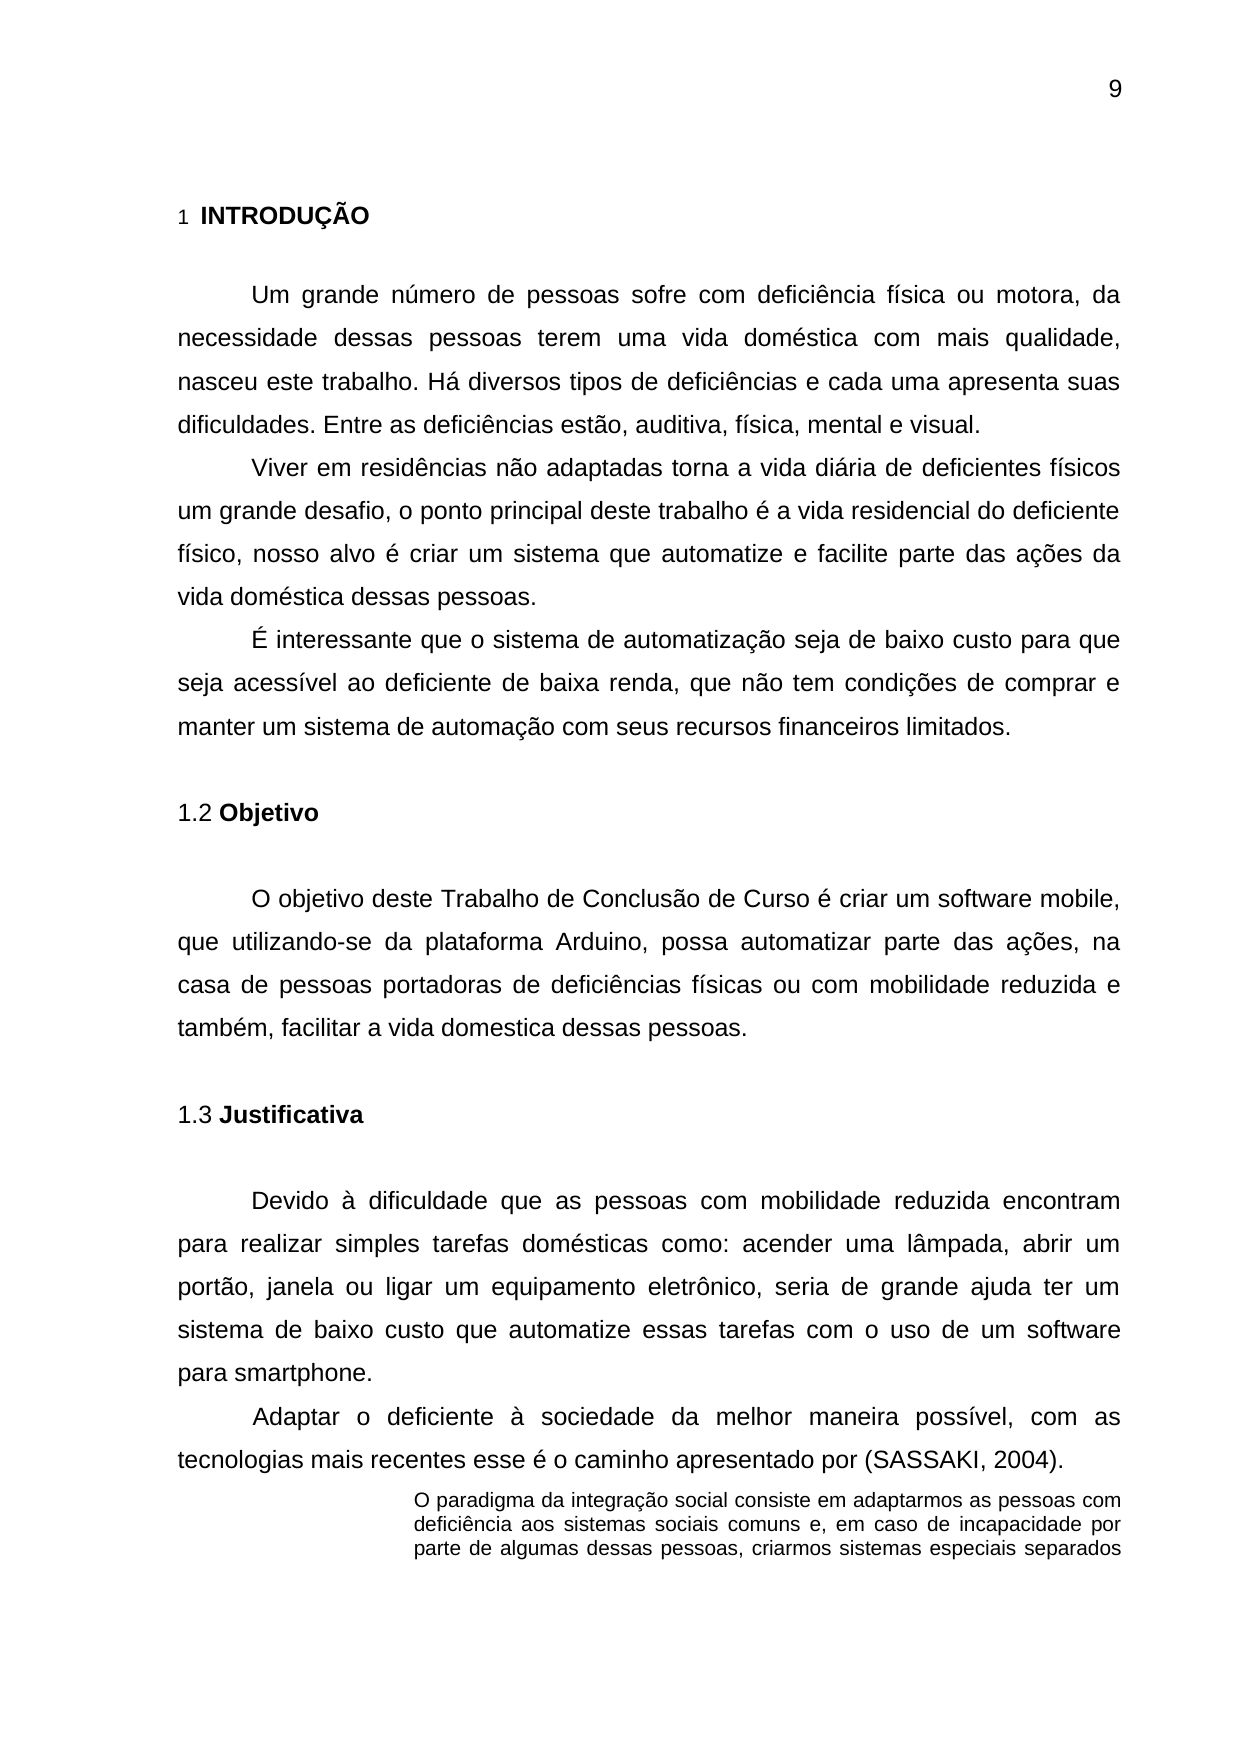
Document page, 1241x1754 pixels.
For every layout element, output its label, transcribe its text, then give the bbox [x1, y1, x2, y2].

text O objetivo deste Trabalho de Conclusão de Curso é criar um software mobile, que utilizando-se da plataforma Arduino, possa automatizar parte das ações, na casa de pessoas portadoras de deficiências físicas ou com mobilidade reduzida e também, facilitar a vida domestica dessas pessoas. [177, 884, 1122, 1042]
text Um grande número de pessoas sofre com deficiência física ou motora, da necessidade dessas pessoas terem uma vida doméstica com mais qualidade, nasceu este trabalho. Há diversos tipos de deficiências e cada uma apresenta suas dificuldades. Entre as deficiências estão, auditiva, física, mental e visual. [177, 280, 1122, 438]
text 1 INTRODUÇÃO [177, 201, 1122, 230]
text É interessante que o sistema de automatização seja de baixo custo para que seja acessível ao deficiente de baixa renda, que não tem condições de comprar e manter um sistema de automação com seus recursos financeiros limitados. [177, 625, 1122, 740]
text 1.3 Justificativa [177, 1099, 1122, 1128]
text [413, 1488, 1122, 1559]
text 1.2 Objetivo [177, 798, 1122, 826]
text Viver em residências não adaptadas torna a vida diária de deficientes físicos um grande desafio, o ponto principal deste trabalho é a vida residencial do deficiente físico, nosso alvo é criar um sistema que automatize e facilite parte das ações da vida doméstica dessas pessoas. [177, 453, 1122, 611]
text Adaptar o deficiente à sociedade da melhor maneira possível, com as tecnologias mais recentes esse é o caminho apresentado por (SASSAKI, 2004). [177, 1401, 1122, 1473]
text Devido à dificuldade que as pessoas com mobilidade reduzida encontram para realizar simples tarefas domésticas como: acender uma lâmpada, abrir um portão, janela ou ligar um equipamento eletrônico, seria de grande ajuda ter um sistema de baixo custo que automatize essas tarefas com o uso de um software para smartphone. [177, 1186, 1122, 1387]
